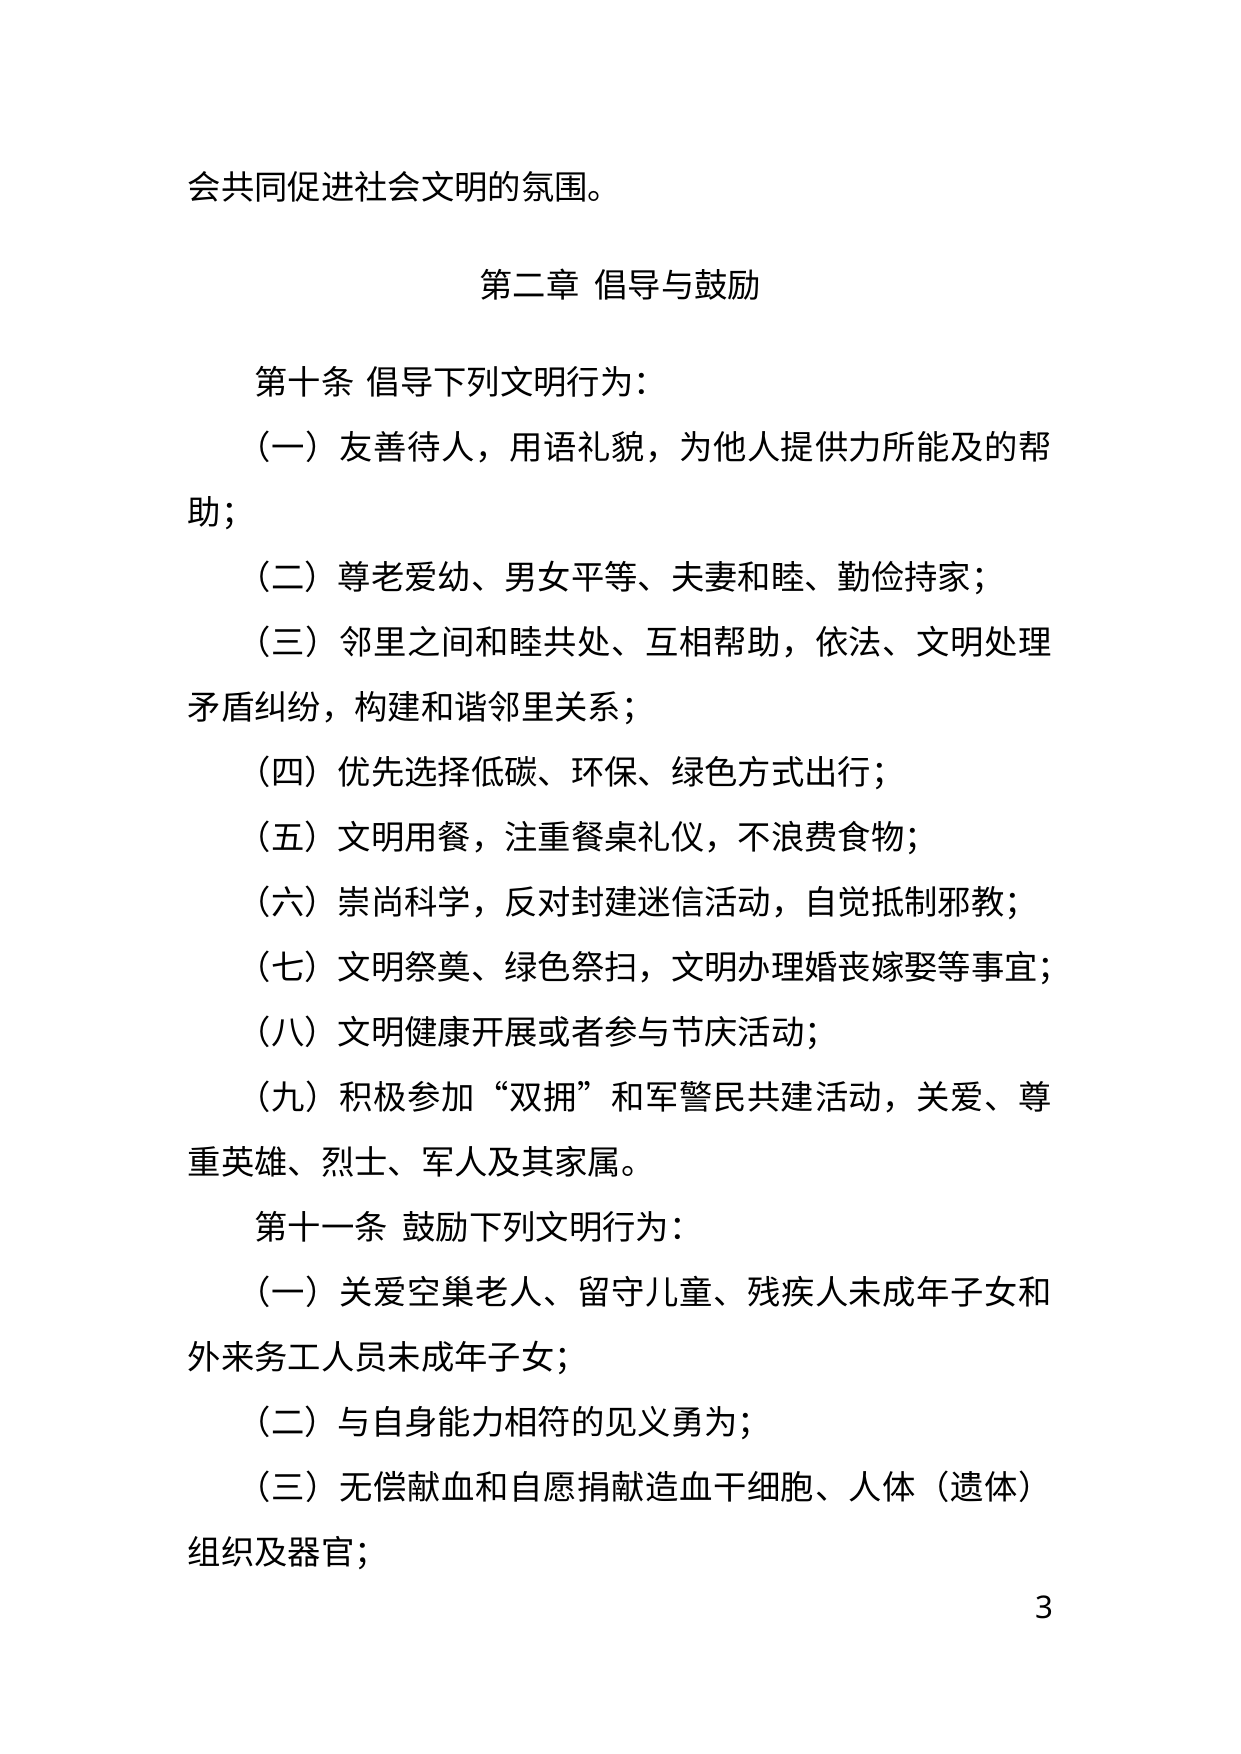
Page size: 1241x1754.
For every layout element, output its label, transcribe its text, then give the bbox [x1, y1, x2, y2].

text （三）无偿献血和自愿捐献造血干细胞、人体（遗体）组织及器官； [187, 1452, 1053, 1582]
text 第十一条 鼓励下列文明行为： [187, 1192, 1053, 1257]
text （六）崇尚科学，反对封建迷信活动，自觉抵制邪教； [187, 867, 1053, 932]
text （八）文明健康开展或者参与节庆活动； [187, 997, 1053, 1062]
text （一）友善待人，用语礼貌，为他人提供力所能及的帮助； [187, 412, 1053, 542]
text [187, 152, 1053, 217]
text 第二章 倡导与鼓励 [187, 250, 1053, 315]
text （四）优先选择低碳、环保、绿色方式出行； [187, 737, 1053, 802]
text （五）文明用餐，注重餐桌礼仪，不浪费食物； [187, 802, 1053, 867]
text （三）邻里之间和睦共处、互相帮助，依法、文明处理矛盾纠纷，构建和谐邻里关系； [187, 607, 1053, 737]
text （二）与自身能力相符的见义勇为； [187, 1387, 1053, 1452]
text （二）尊老爱幼、男女平等、夫妻和睦、勤俭持家； [187, 542, 1053, 607]
text 第十条 倡导下列文明行为： [187, 347, 1053, 412]
text （一）关爱空巢老人、留守儿童、残疾人未成年子女和外来务工人员未成年子女； [187, 1257, 1053, 1387]
text （九）积极参加“双拥”和军警民共建活动，关爱、尊重英雄、烈士、军人及其家属。 [187, 1062, 1053, 1192]
text （七）文明祭奠、绿色祭扫，文明办理婚丧嫁娶等事宜； [187, 932, 1053, 997]
